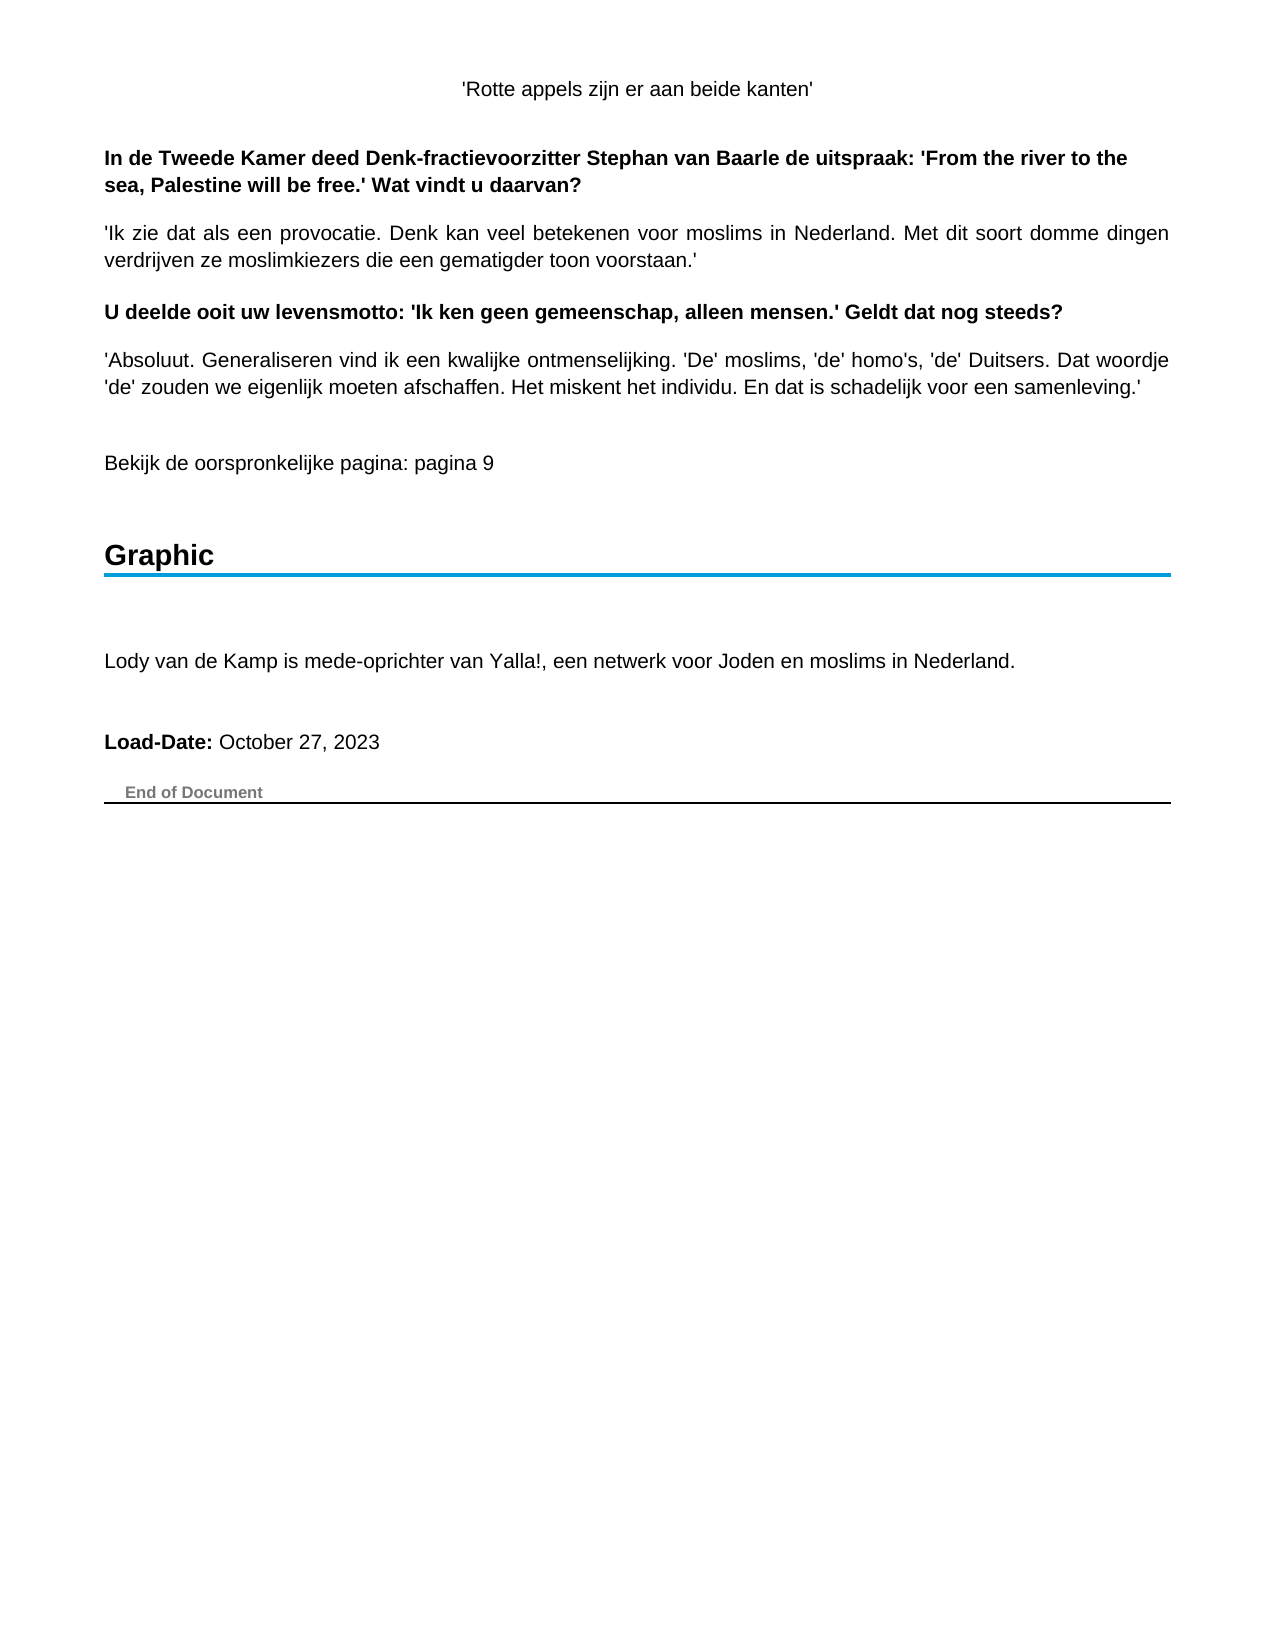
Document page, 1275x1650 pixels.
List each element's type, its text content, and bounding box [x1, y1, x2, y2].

text In de Tweede Kamer deed Denk-fractievoorzitter Stephan van Baarle de uitspraak: 'From the river to the sea, Palestine will be free.' Wat vindt u daarvan? [104, 142, 1171, 196]
text Lody van de Kamp is mede-oprichter van Yalla!, een netwerk voor Joden en moslims in Nederland. [104, 646, 1171, 673]
text 'Absoluut. Generaliseren vind ik een kwalijke ontmenselijking. 'De' moslims, 'de' homo's, 'de' Duitsers. Dat woordje 'de' zouden we eigenlijk moeten afschaffen. Het miskent het individu. En dat is schadelijk voor een samenleving.' [104, 344, 1171, 398]
text Graphic [104, 500, 1171, 571]
text Load-Date: October 27, 2023 [104, 698, 1171, 754]
text 'Ik zie dat als een provocatie. Denk kan veel betekenen voor moslims in Nederland. Met dit soort domme dingen verdrijven ze moslimkiezers die een gematigder toon voorstaan.' [104, 217, 1171, 271]
text Bekijk de oorspronkelijke pagina: pagina 9 [104, 448, 1171, 475]
text U deelde ooit uw levensmotto: 'Ik ken geen gemeenschap, alleen mensen.' Geldt dat nog steeds? [104, 296, 1171, 323]
text End of Document [125, 782, 1171, 802]
